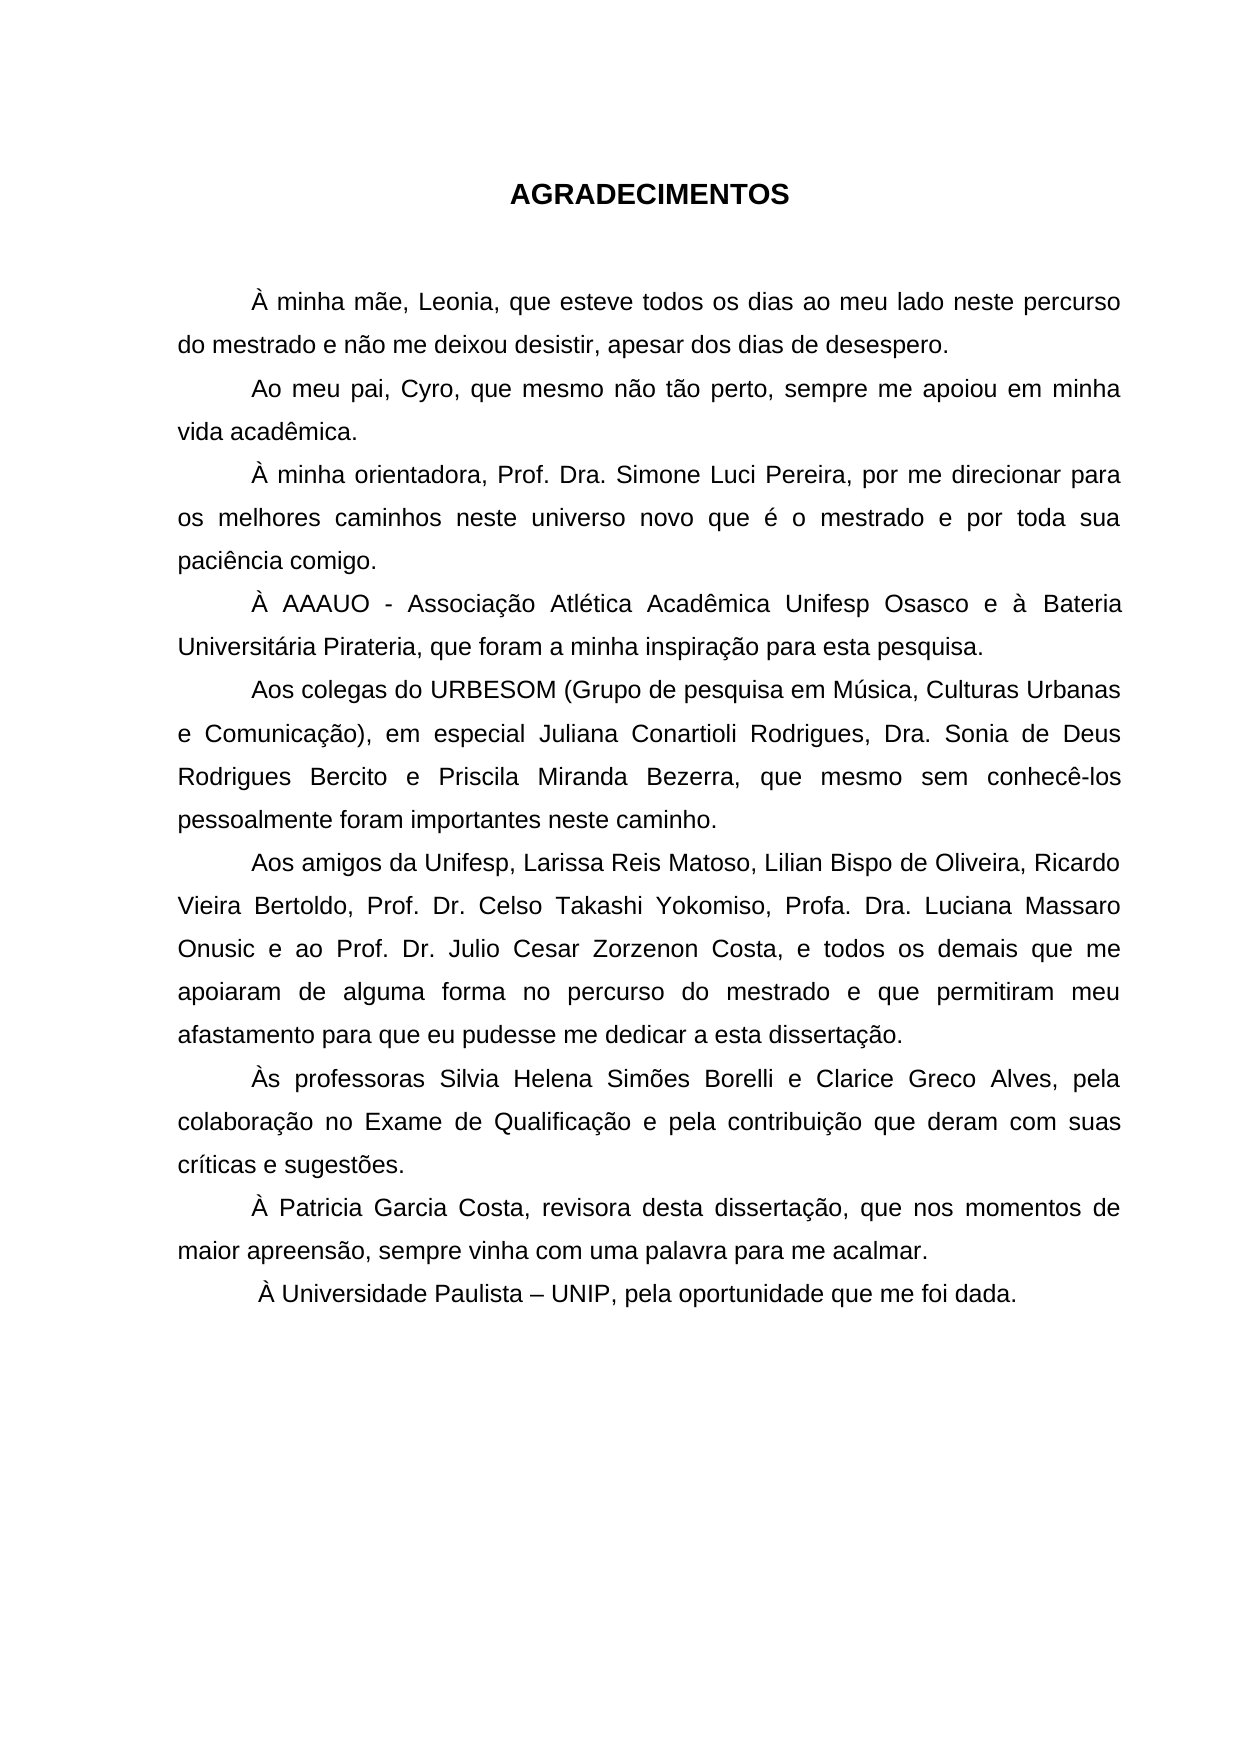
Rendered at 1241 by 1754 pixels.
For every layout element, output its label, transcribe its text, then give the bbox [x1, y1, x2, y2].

text À minha mãe, Leonia, que esteve todos os dias ao meu lado neste percurso do mestrado e não me deixou desistir, apesar dos dias de desespero. [177, 287, 1122, 359]
text Ao meu pai, Cyro, que mesmo não tão perto, sempre me apoiou em minha vida acadêmica. [177, 374, 1122, 446]
text Aos amigos da Unifesp, Larissa Reis Matoso, Lilian Bispo de Oliveira, Ricardo Vieira Bertoldo, Prof. Dr. Celso Takashi Yokomiso, Profa. Dra. Luciana Massaro Onusic e ao Prof. Dr. Julio Cesar Zorzenon Costa, e todos os demais que me apoiaram de alguma forma no percurso do mestrado e que permitiram meu afastamento para que eu pudesse me dedicar a esta dissertação. [177, 848, 1122, 1049]
text Aos colegas do URBESOM (Grupo de pesquisa em Música, Culturas Urbanas e Comunicação), em especial Juliana Conartioli Rodrigues, Dra. Sonia de Deus Rodrigues Bercito e Priscila Miranda Bezerra, que mesmo sem conhecê-los pessoalmente foram importantes neste caminho. [177, 676, 1122, 834]
text Às professoras Silvia Helena Simões Borelli e Clarice Greco Alves, pela colaboração no Exame de Qualificação e pela contribuição que deram com suas críticas e sugestões. [177, 1064, 1122, 1179]
text À Universidade Paulista – UNIP, pela oportunidade que me foi dada. [177, 1279, 1122, 1308]
text AGRADECIMENTOS [177, 177, 1122, 211]
text À minha orientadora, Prof. Dra. Simone Luci Pereira, por me direcionar para os melhores caminhos neste universo novo que é o mestrado e por toda sua paciência comigo. [177, 460, 1122, 575]
text À AAAUO - Associação Atlética Acadêmica Unifesp Osasco e à Bateria Universitária Pirateria, que foram a minha inspiração para esta pesquisa. [177, 589, 1122, 661]
text À Patricia Garcia Costa, revisora desta dissertação, que nos momentos de maior apreensão, sempre vinha com uma palavra para me acalmar. [177, 1193, 1122, 1265]
